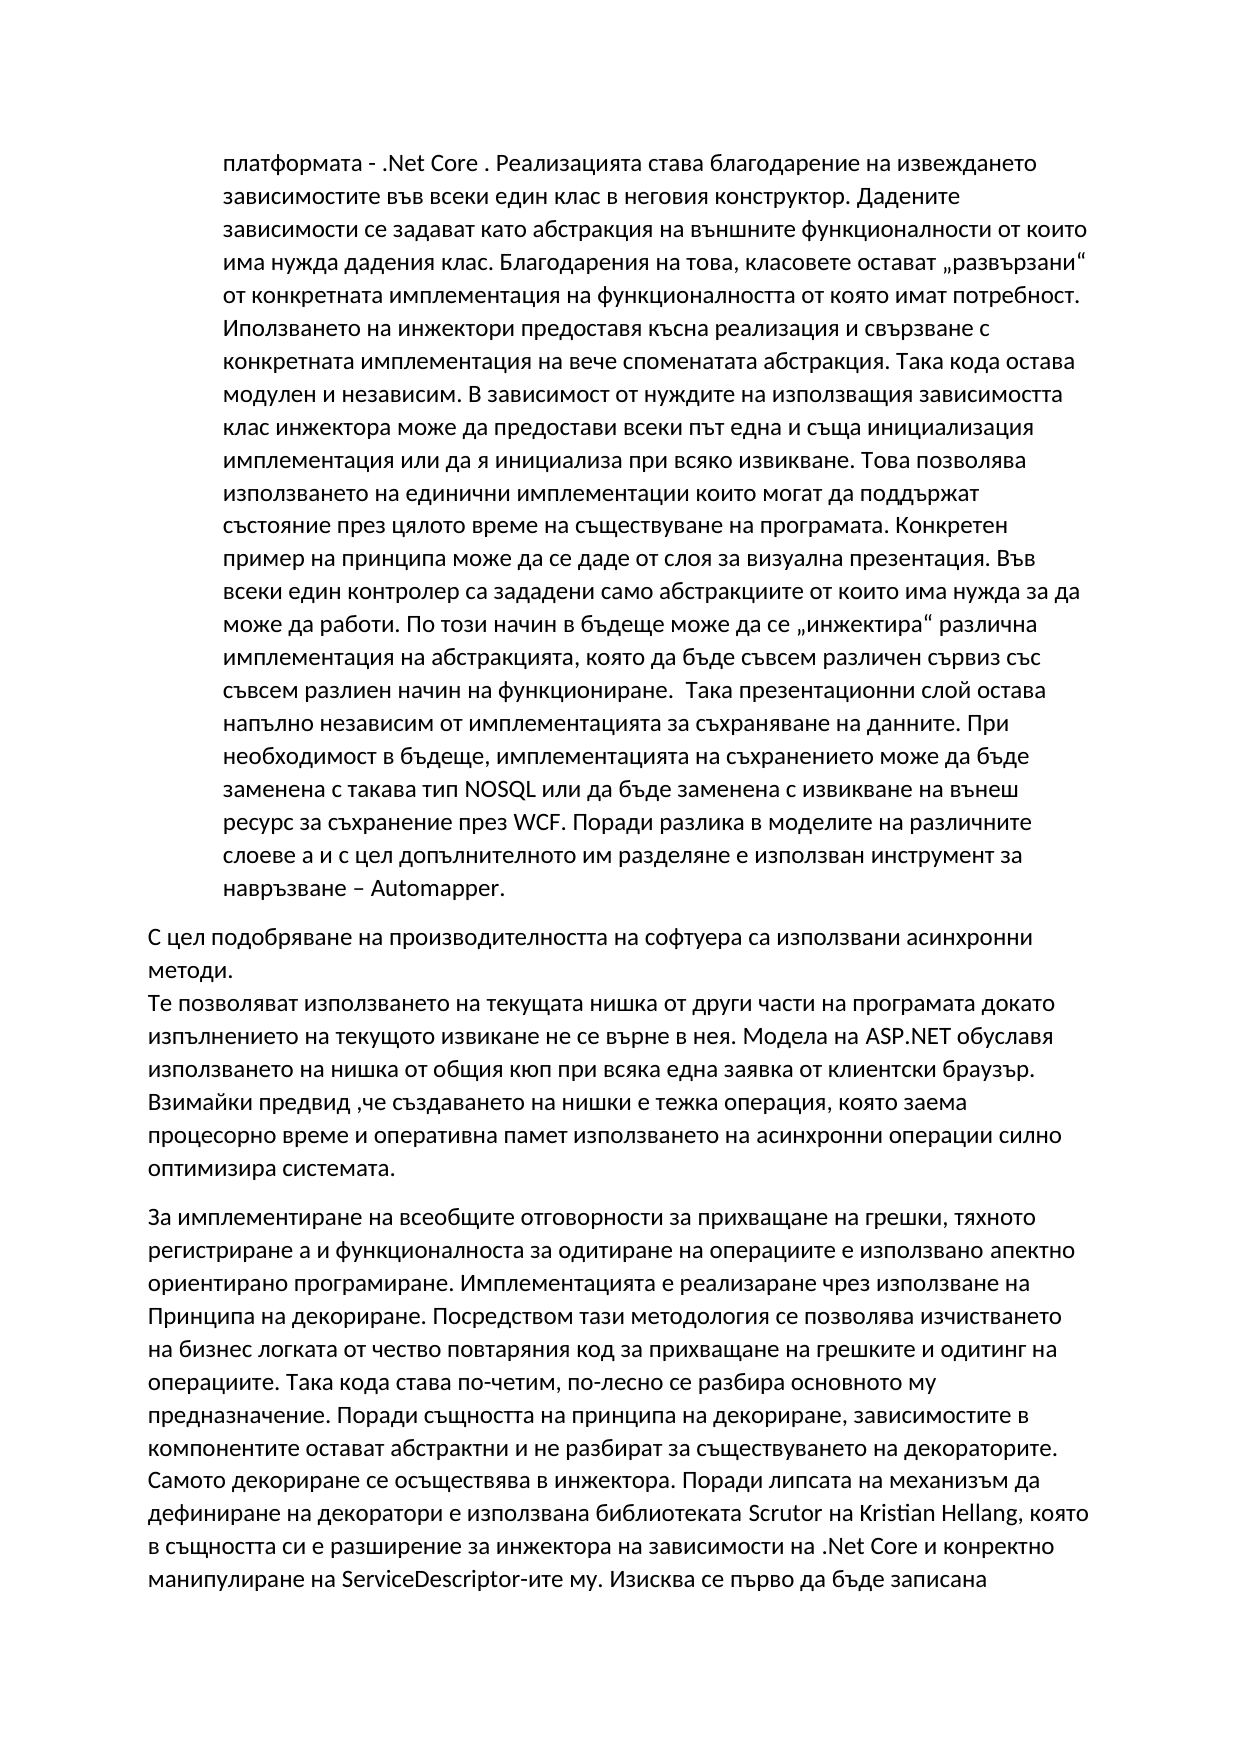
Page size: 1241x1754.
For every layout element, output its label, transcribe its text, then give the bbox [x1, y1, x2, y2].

text С цел подобряване на производителността на софтуера са използвани асинхронни методи. Те позволяват използването на текущата нишка от други части на програмата докато изпълнението на текущото извикане не се върне в нея. Модела на ASP.NET обуславя използването на нишка от общия кюп при всяка една заявка от клиентски браузър. Взимайки предвид ,че създаването на нишки е тежка операция, която заема процесорно време и оперативна памет използването на aсинхронни операции силно оптимизира системата. [148, 921, 1093, 1182]
